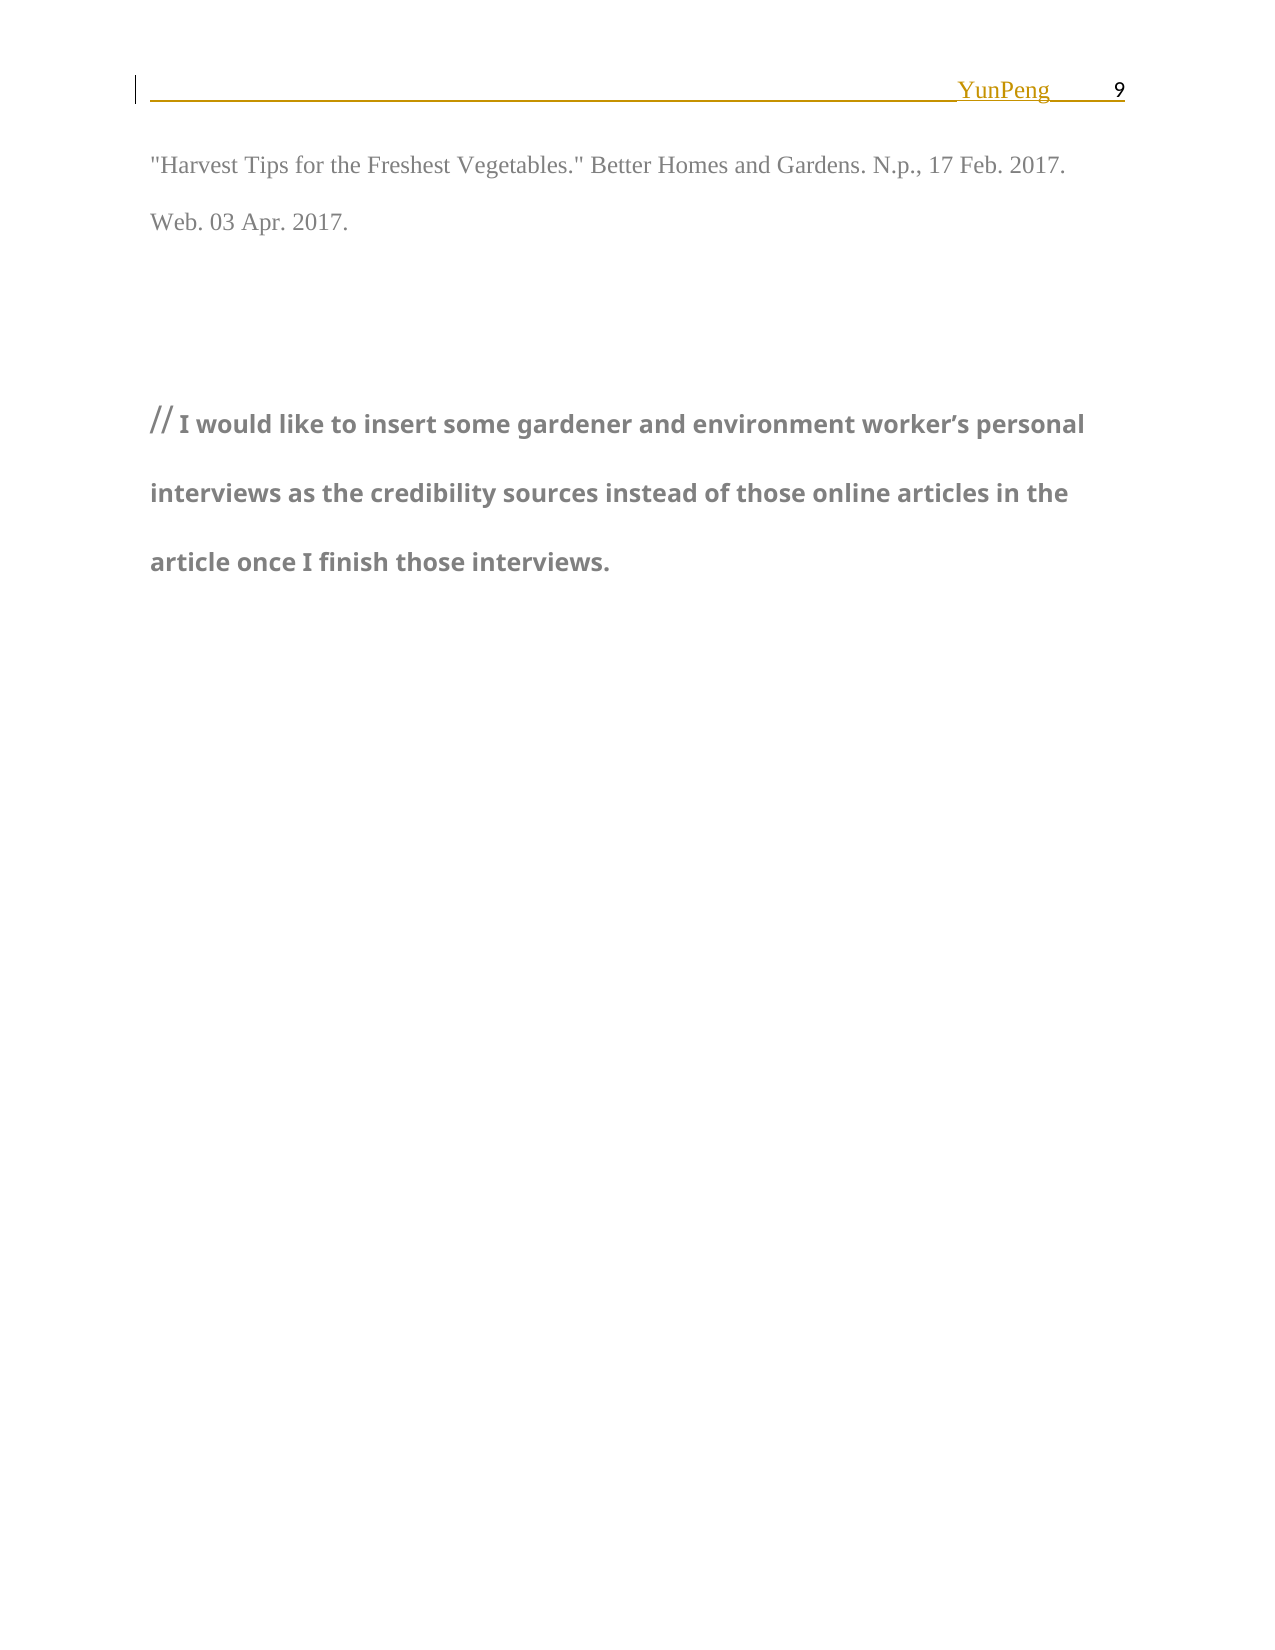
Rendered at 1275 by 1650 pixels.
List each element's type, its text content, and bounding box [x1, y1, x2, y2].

text // I would like to insert some gardener and environment worker’s personal interviews as the credibility sources instead of those online articles in the article once I finish those interviews. [150, 394, 1125, 578]
text "Harvest Tips for the Freshest Vegetables." Better Homes and Gardens. N.p., 17 Feb. 2017. Web. 03 Apr. 2017. [150, 150, 1125, 236]
